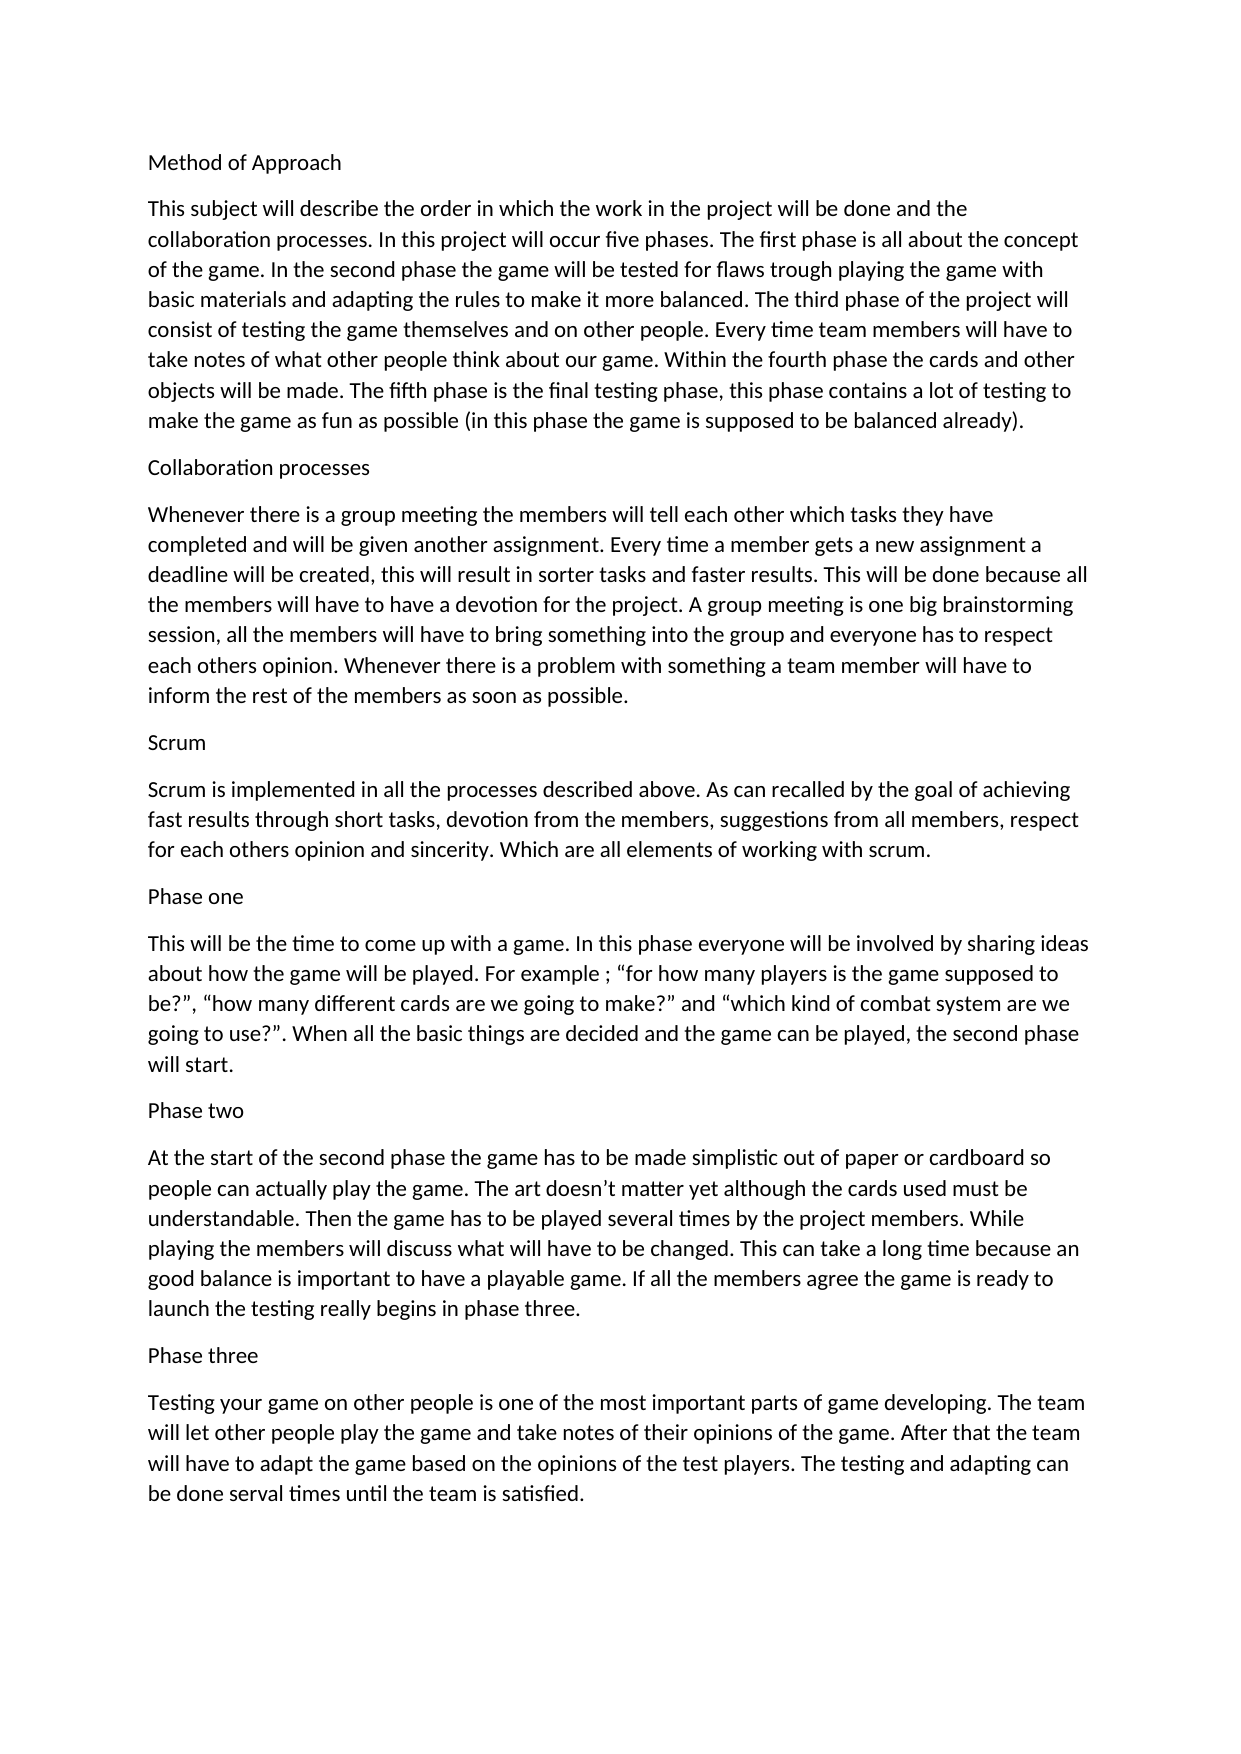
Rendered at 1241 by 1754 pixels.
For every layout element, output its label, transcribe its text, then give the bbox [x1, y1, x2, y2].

text Phase one [148, 882, 1093, 910]
text Phase three [148, 1341, 1093, 1369]
text Scrum is implemented in all the processes described above. As can recalled by the goal of achieving fast results through short tasks, devotion from the members, suggestions from all members, respect for each others opinion and sincerity. Which are all elements of working with scrum. [148, 775, 1093, 863]
text At the start of the second phase the game has to be made simplistic out of paper or cardboard so people can actually play the game. The art doesn’t matter yet although the cards used must be understandable. Then the game has to be played several times by the project members. While playing the members will discuss what will have to be changed. This can take a long time because an good balance is important to have a playable game. If all the members agree the game is ready to launch the testing really begins in phase three. [148, 1143, 1093, 1322]
text This will be the time to come up with a game. In this phase everyone will be involved by sharing ideas about how the game will be played. For example ; “for how many players is the game supposed to be?”, “how many different cards are we going to make?” and “which kind of combat system are we going to use?”. When all the basic things are decided and the game can be played, the second phase will start. [148, 929, 1093, 1078]
text Scrum [148, 728, 1093, 756]
text Testing your game on other people is one of the most important parts of game developing. The team will let other people play the game and take notes of their opinions of the game. After that the team will have to adapt the game based on the opinions of the test players. The testing and adapting can be done serval times until the team is satisfied. [148, 1388, 1093, 1507]
text Phase two [148, 1097, 1093, 1124]
text Whenever there is a group meeting the members will tell each other which tasks they have completed and will be given another assignment. Every time a member gets a new assignment a deadline will be created, this will result in sorter tasks and faster results. This will be done because all the members will have to have a devotion for the project. A group meeting is one big brainstorming session, all the members will have to bring something into the group and everyone has to respect each others opinion. Whenever there is a problem with something a team member will have to inform the rest of the members as soon as possible. [148, 500, 1093, 709]
text Method of Approach [148, 148, 1093, 176]
text This subject will describe the order in which the work in the project will be done and the collaboration processes. In this project will occur five phases. The first phase is all about the concept of the game. In the second phase the game will be tested for flaws trough playing the game with basic materials and adapting the rules to make it more balanced. The third phase of the project will consist of testing the game themselves and on other people. Every time team members will have to take notes of what other people think about our game. Within the fourth phase the cards and other objects will be made. The fifth phase is the final testing phase, this phase contains a lot of testing to make the game as fun as possible (in this phase the game is supposed to be balanced already). [148, 194, 1093, 434]
text Collaboration processes [148, 453, 1093, 481]
